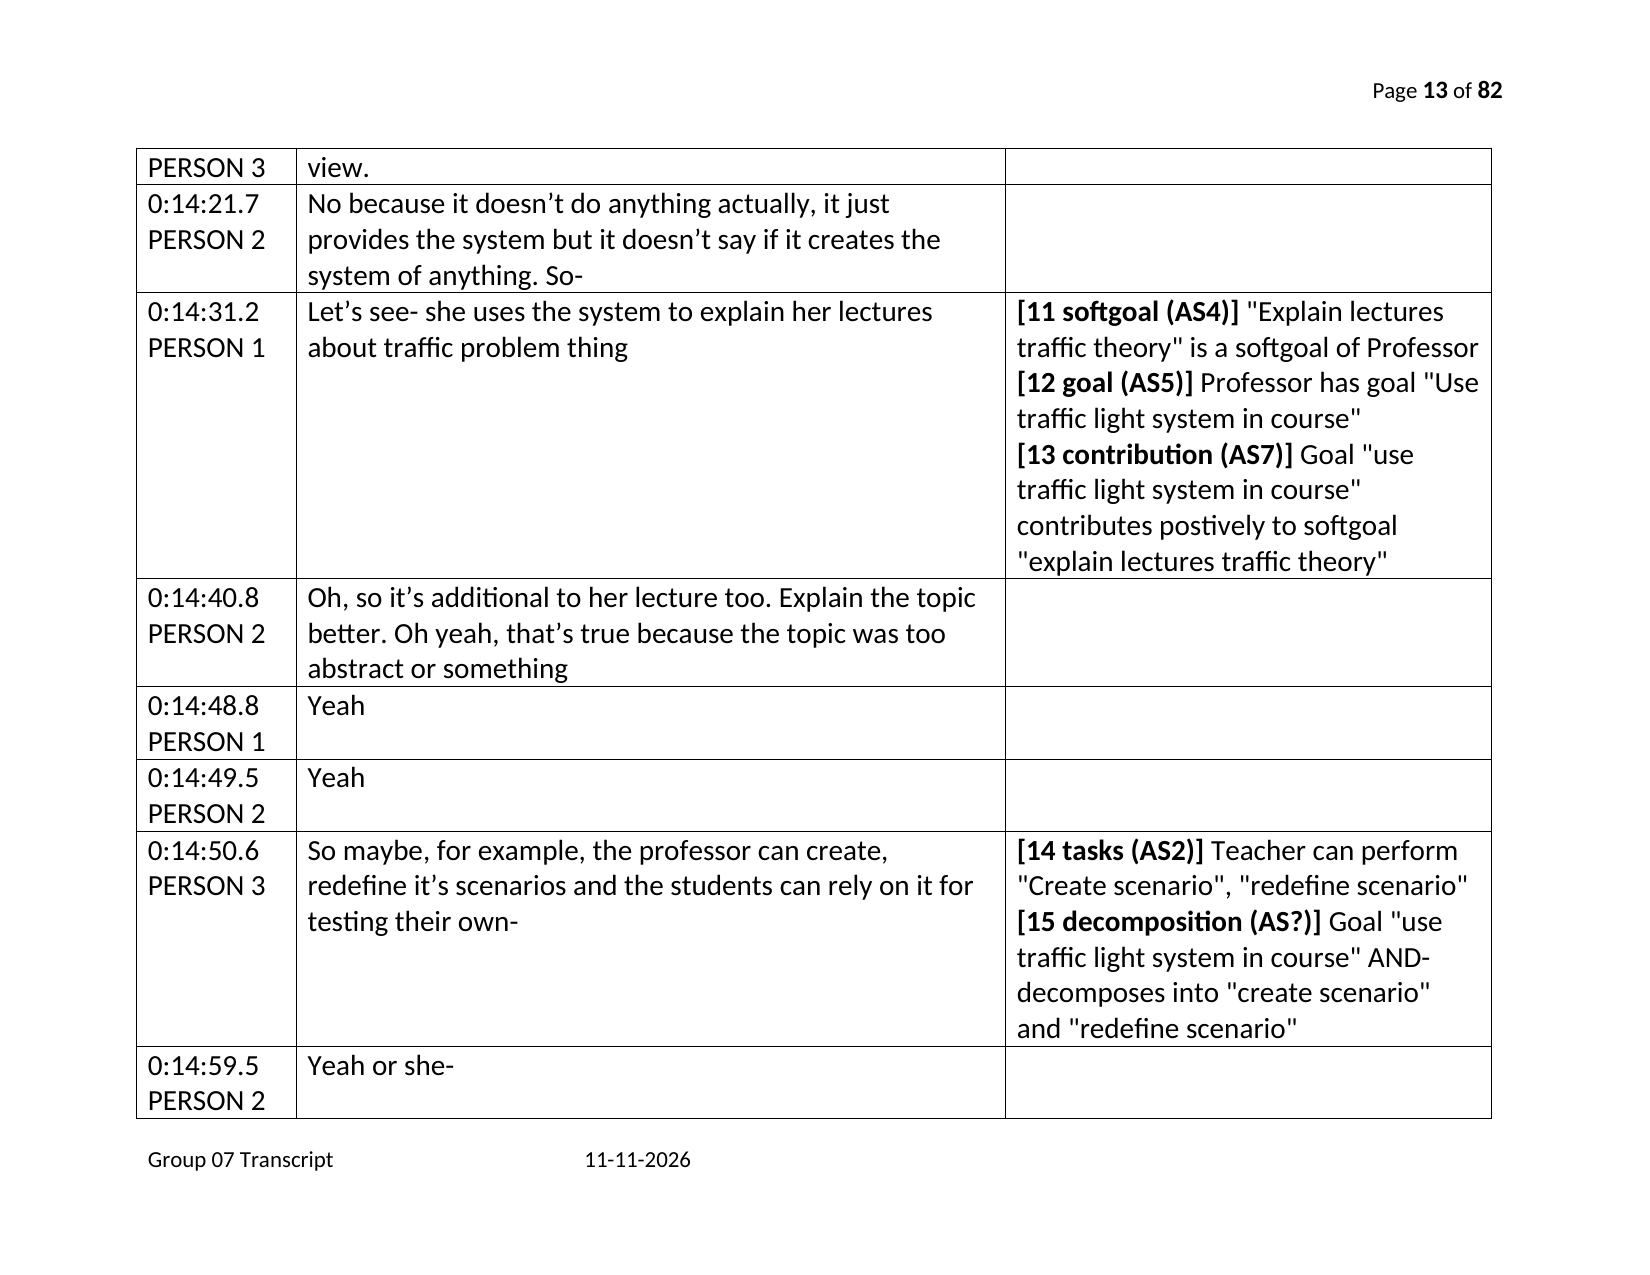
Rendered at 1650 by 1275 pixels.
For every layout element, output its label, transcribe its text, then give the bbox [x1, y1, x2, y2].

table_cell So maybe, for example, the professor can create, redefine it’s scenarios and the students can rely on it for testing their own- [297, 832, 1005, 1046]
table_cell Oh, so it’s additional to her lecture too. Explain the topic better. Oh yeah, that’s true because the topic was too abstract or something [297, 579, 1005, 686]
table_cell Yeah or she- [297, 1047, 1005, 1118]
table_cell 0:14:31.2 PERSON 1 [137, 293, 296, 578]
table_cell 0:14:17.4 PERSON 3 [137, 149, 296, 184]
table_cell [11 softgoal (AS4)] "Explain lectures traffic theory" is a softgoal of Professor [12 goal (AS5)] Professor has goal "Use traffic light system in course" [13 contribution (AS7)] Goal "use traffic light system in course" contributes postively to softgoal "explain lectures traffic theory" [1006, 293, 1491, 578]
table_cell 0:14:50.6 PERSON 3 [137, 832, 296, 1046]
table_cell No because it doesn’t do anything actually, it just provides the system but it doesn’t say if it creates the system of anything. So- [297, 185, 1005, 292]
table_cell 0:14:21.7 PERSON 2 [137, 185, 296, 292]
table_cell [1006, 1047, 1491, 1118]
table_cell [1006, 687, 1491, 758]
table_cell Let’s see- she uses the system to explain her lectures about traffic problem thing [297, 293, 1005, 578]
table_cell 0:14:49.5 PERSON 2 [137, 760, 296, 831]
table_cell [1006, 185, 1491, 292]
table_cell [1006, 149, 1491, 184]
table_cell Yeah [297, 687, 1005, 758]
table_cell [14 tasks (AS2)] Teacher can perform "Create scenario", "redefine scenario" [15 decomposition (AS?)] Goal "use traffic light system in course" AND-decomposes into "create scenario" and "redefine scenario" [1006, 832, 1491, 1046]
table_cell 0:14:59.5 PERSON 2 [137, 1047, 296, 1118]
table_cell 0:14:48.8 PERSON 1 [137, 687, 296, 758]
table_cell [1006, 760, 1491, 831]
table_cell 0:14:40.8 PERSON 2 [137, 579, 296, 686]
table_cell [1006, 579, 1491, 686]
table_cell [297, 149, 1005, 184]
table_cell Yeah [297, 760, 1005, 831]
